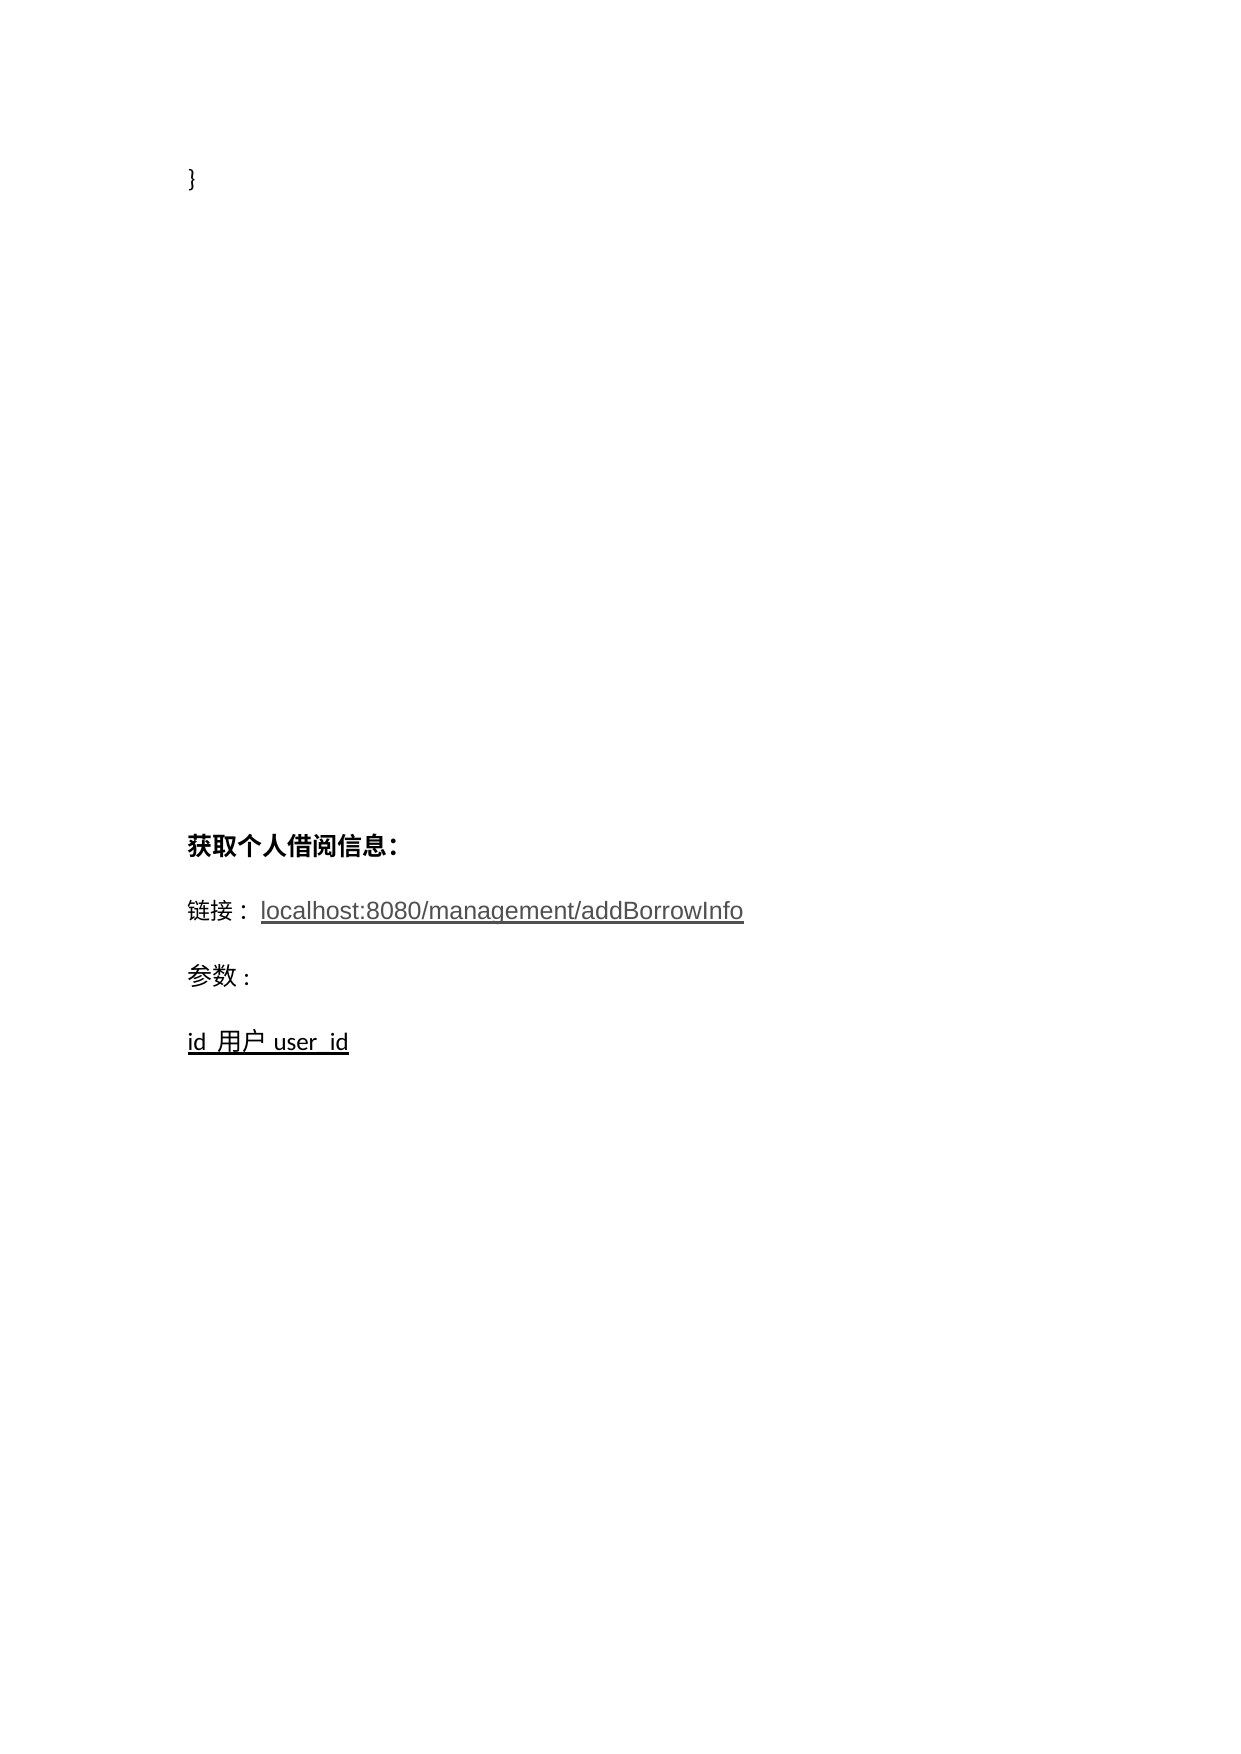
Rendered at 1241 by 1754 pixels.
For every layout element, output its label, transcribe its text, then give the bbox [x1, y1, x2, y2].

text } [187, 162, 1053, 194]
text 链接 ：localhost:8080/management/addBorrowInfo [187, 877, 1053, 942]
text id 用户 user_id [187, 1007, 1053, 1072]
text 获取个人借阅信息： [187, 812, 1053, 877]
text 参数 : [187, 942, 1053, 1007]
